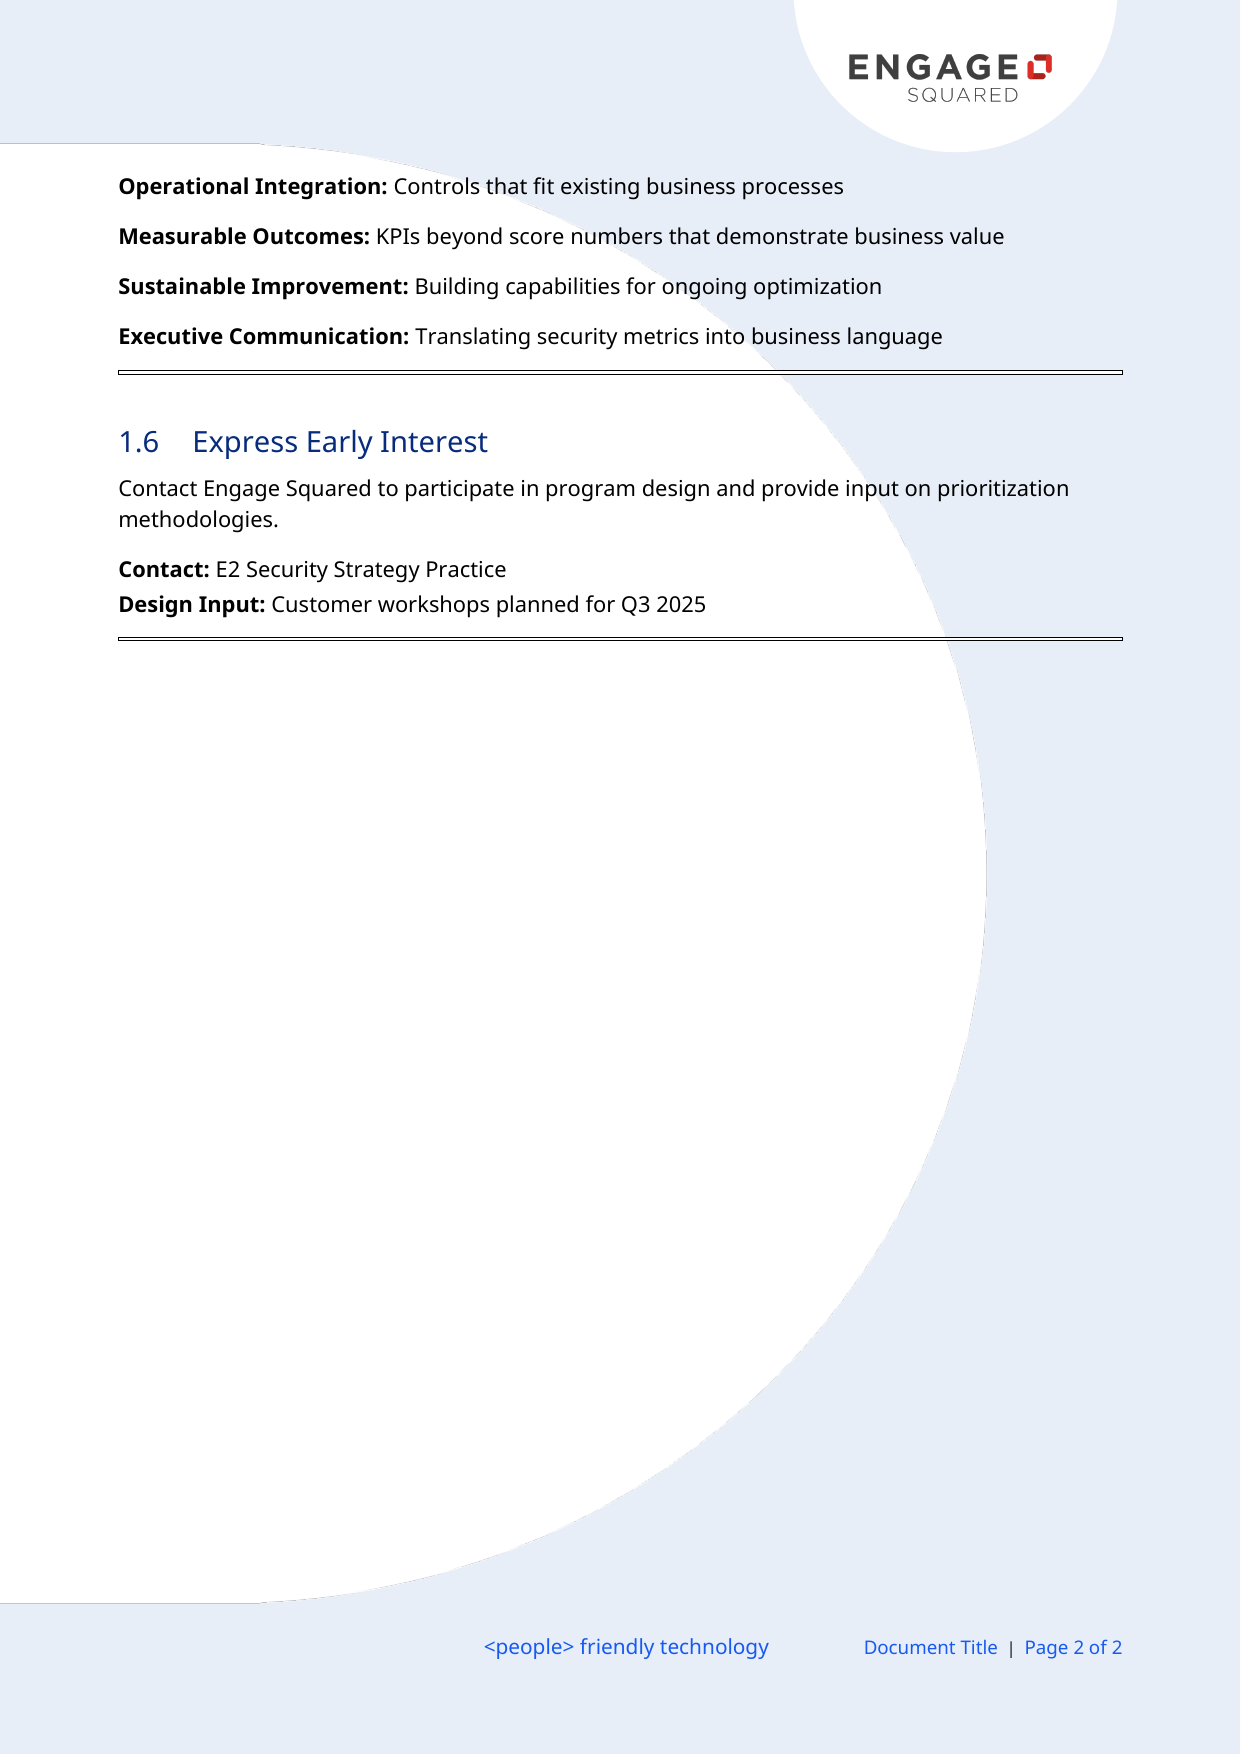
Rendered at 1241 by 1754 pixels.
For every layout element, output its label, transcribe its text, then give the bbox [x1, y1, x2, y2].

picture [0, 0, 1241, 1754]
text Contact: E2 Security Strategy Practice Design Input: Customer workshops planned for Q3 2025 [118, 554, 1122, 618]
picture [849, 54, 1052, 102]
subtitle Express Early Interest [118, 421, 1122, 461]
